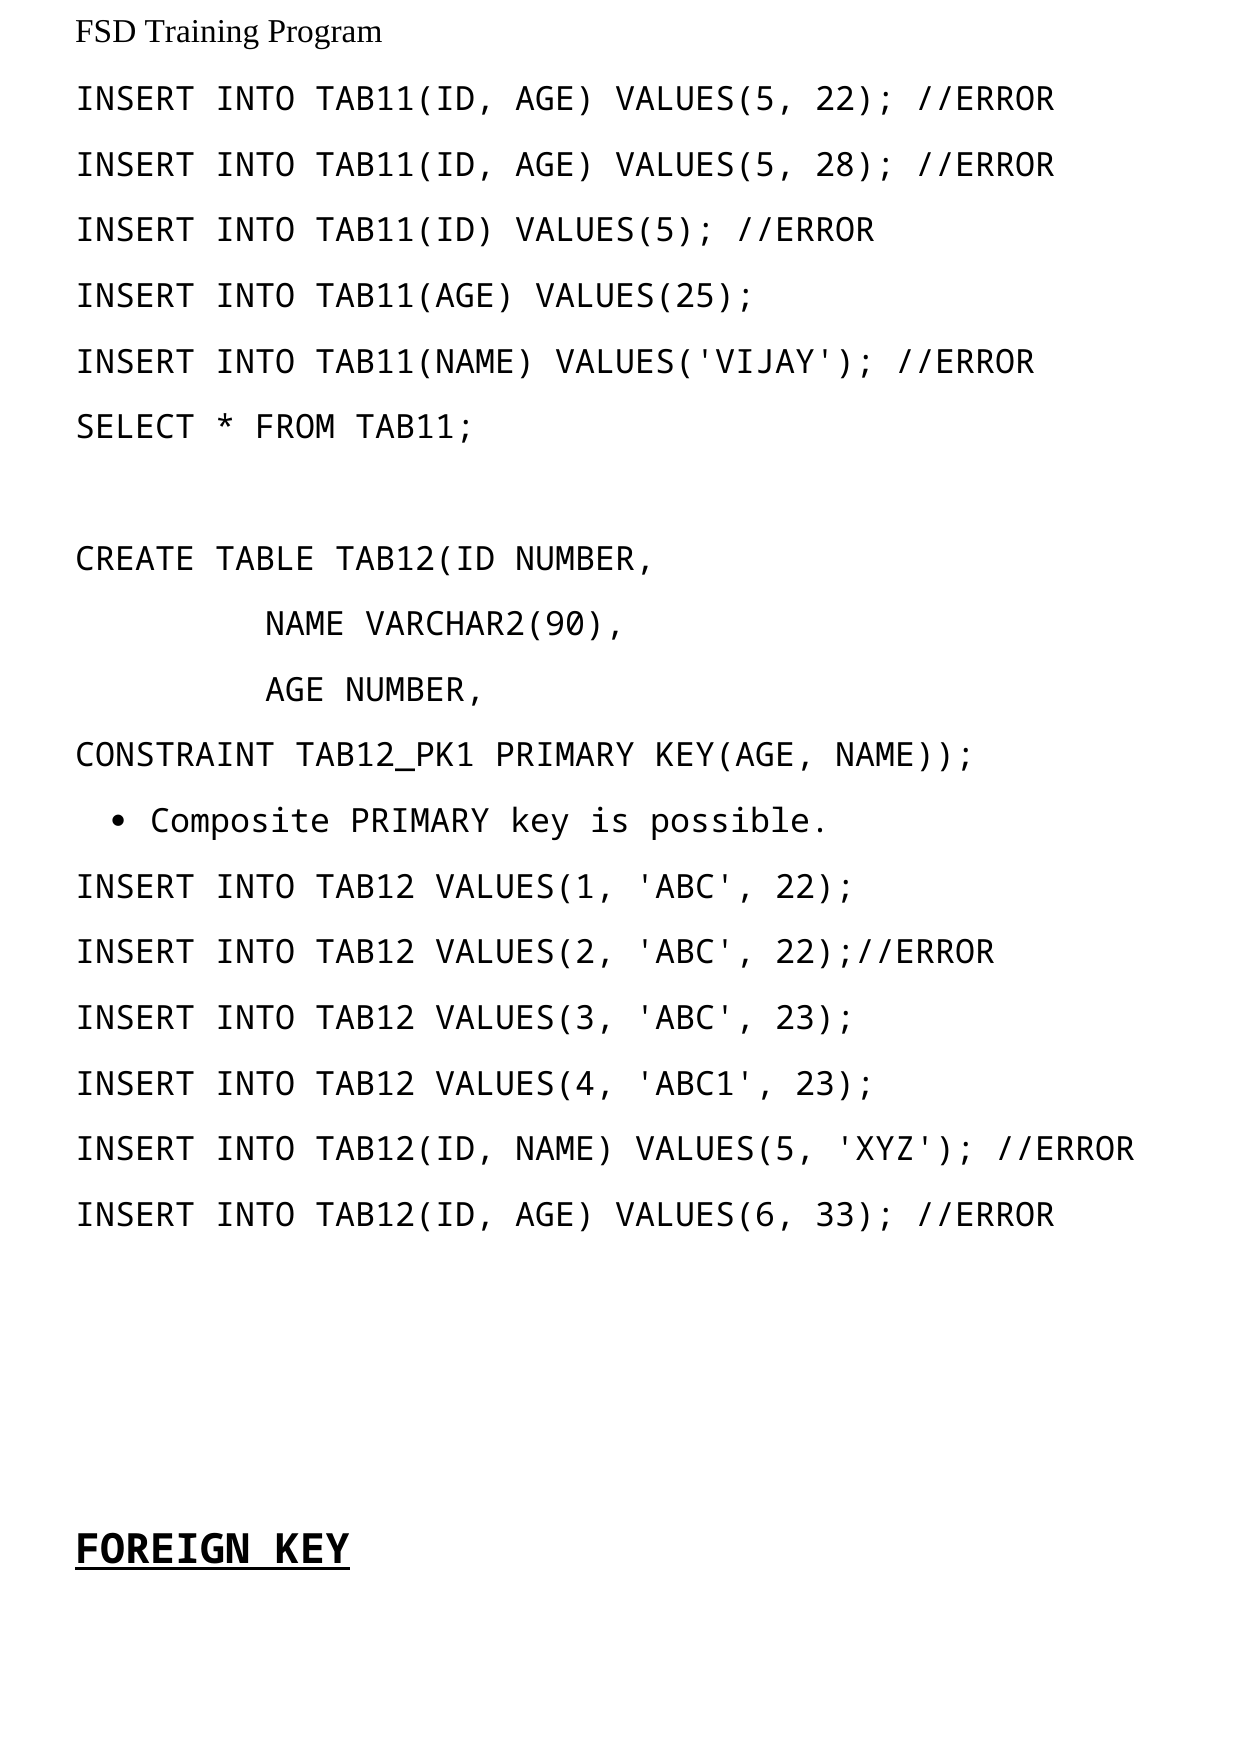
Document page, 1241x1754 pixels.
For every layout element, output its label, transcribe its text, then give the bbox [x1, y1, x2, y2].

text INSERT INTO TAB12 VALUES(3, 'ABC', 23); [75, 994, 1165, 1039]
text AGE NUMBER, [75, 666, 1165, 711]
text INSERT INTO TAB11(ID) VALUES(5); //ERROR [75, 206, 1165, 252]
text INSERT INTO TAB12 VALUES(2, 'ABC', 22);//ERROR [75, 928, 1165, 973]
text INSERT INTO TAB11(NAME) VALUES('VIJAY'); //ERROR [75, 337, 1165, 383]
text INSERT INTO TAB11(ID, AGE) VALUES(5, 28); //ERROR [75, 141, 1165, 186]
list Composite PRIMARY key is possible. [112, 797, 1165, 842]
text FOREIGN KEY [75, 1519, 1165, 1576]
text CONSTRAINT TAB12_PK1 PRIMARY KEY(AGE, NAME)); [75, 731, 1165, 777]
text INSERT INTO TAB12 VALUES(4, 'ABC1', 23); [75, 1059, 1165, 1105]
text NAME VARCHAR2(90), [75, 600, 1165, 645]
text INSERT INTO TAB12(ID, AGE) VALUES(6, 33); //ERROR [75, 1191, 1165, 1236]
text INSERT INTO TAB12 VALUES(1, 'ABC', 22); [75, 862, 1165, 908]
text INSERT INTO TAB11(ID, AGE) VALUES(5, 22); //ERROR [75, 75, 1165, 120]
text CREATE TABLE TAB12(ID NUMBER, [75, 534, 1165, 580]
text INSERT INTO TAB12(ID, NAME) VALUES(5, 'XYZ'); //ERROR [75, 1125, 1165, 1170]
text SELECT * FROM TAB11; [75, 403, 1165, 448]
text INSERT INTO TAB11(AGE) VALUES(25); [75, 272, 1165, 317]
